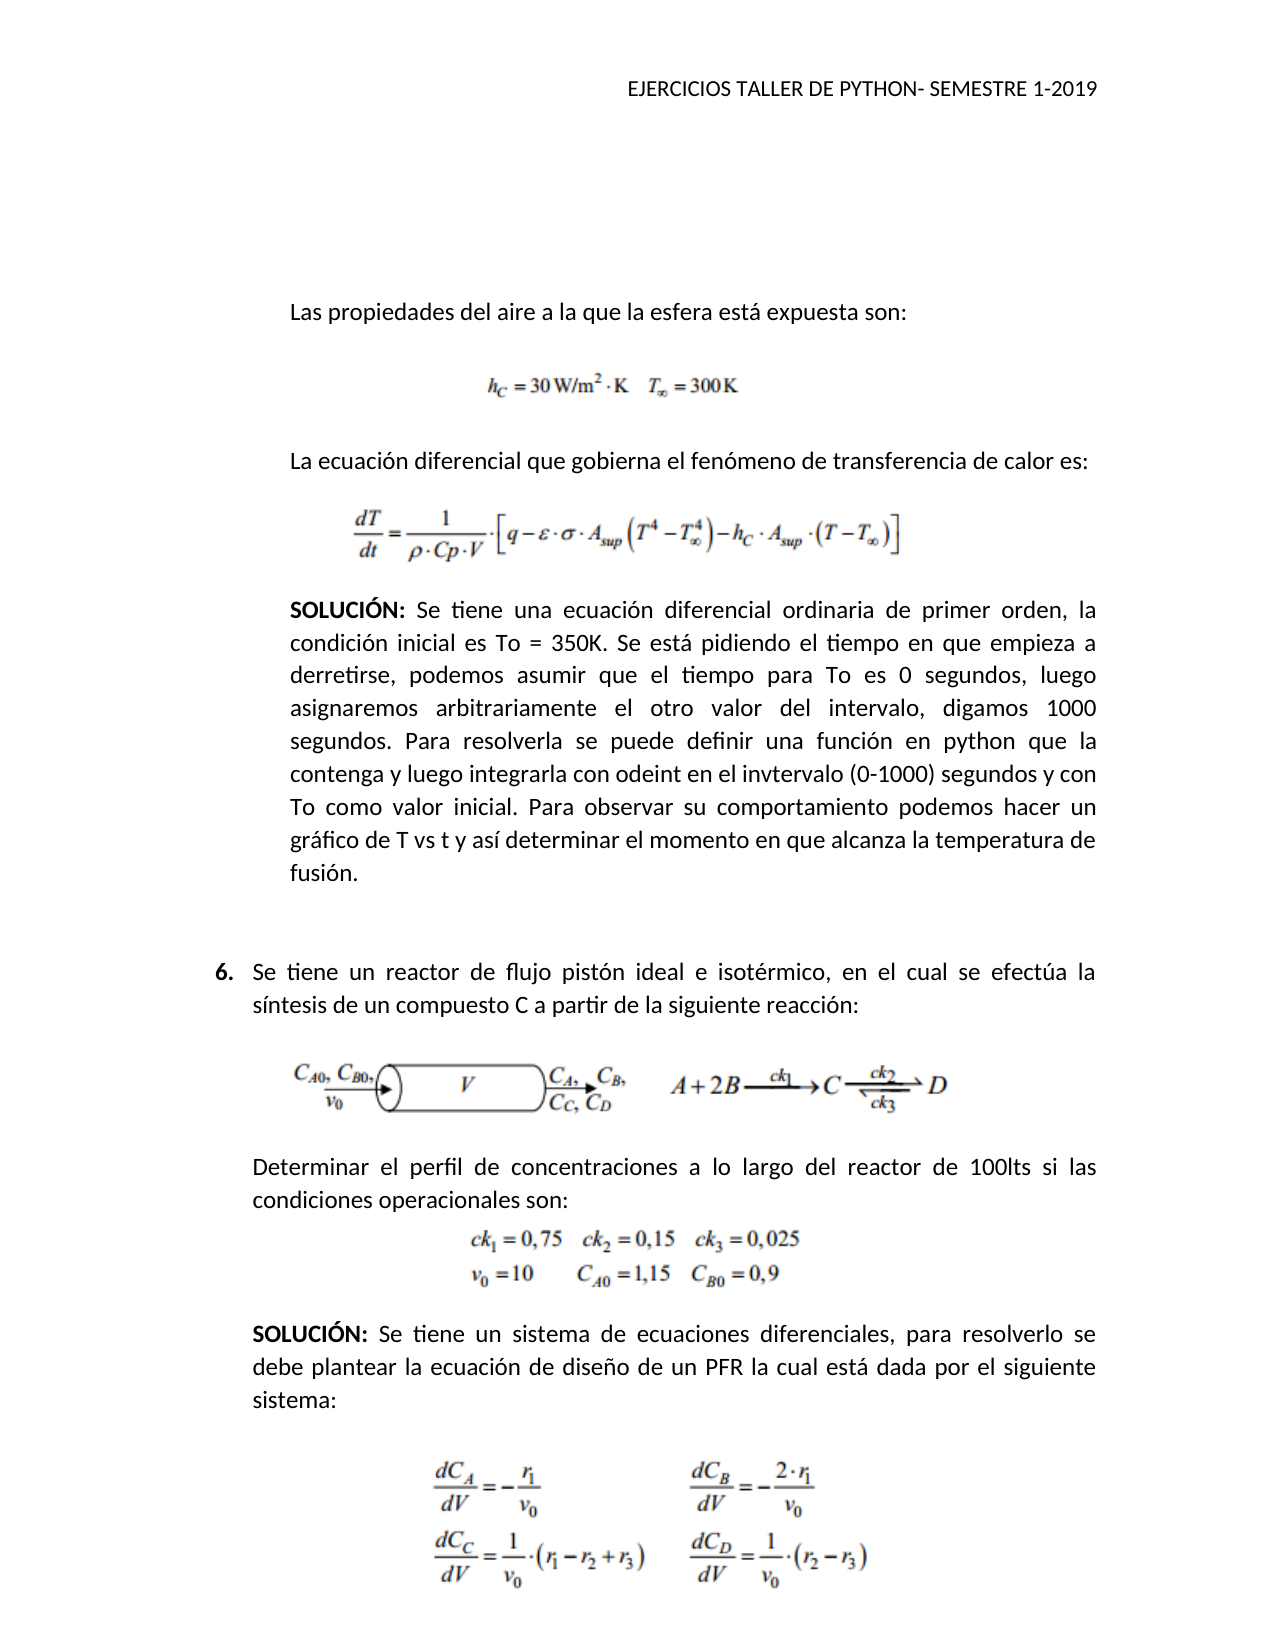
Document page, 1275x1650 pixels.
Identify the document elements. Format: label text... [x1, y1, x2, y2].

list Se tiene un reactor de flujo pistón ideal e isotérmico, en el cual se efectúa la síntesis de un compuesto C a partir de la siguiente reacción: [215, 956, 1098, 1020]
picture [465, 361, 782, 410]
text SOLUCIÓN: Se tiene una ecuación diferencial ordinaria de primer orden, la condición inicial es To = 350K. Se está pidiendo el tiempo en que empieza a derretirse, podemos asumir que el tiempo para To es 0 segundos, luego asignaremos arbitrariamente el otro valor del intervalo, digamos 1000 segundos. Para resolverla se puede definir una función en python que la contenga y luego integrarla con odeint en el invtervalo (0-1000) segundos y con To como valor inicial. Para observar su comportamiento podemos hacer un gráfico de T vs t y así determinar el momento en que alcanza la temperatura de fusión. [290, 594, 1098, 888]
picture [290, 1053, 966, 1124]
text La ecuación diferencial que gobierna el fenómeno de transferencia de calor es: [290, 445, 1098, 476]
picture [452, 1221, 823, 1303]
list Determinar el perfil de concentraciones a lo largo del reactor de 100lts si las condiciones operacionales son: [252, 1151, 1098, 1214]
list SOLUCIÓN: Se tiene un sistema de ecuaciones diferenciales, para resolverlo se debe plantear la ecuación de diseño de un PFR la cual está dada por el siguiente sistema: [252, 1318, 1098, 1414]
text Las propiedades del aire a la que la esfera está expuesta son: [290, 296, 1098, 327]
picture [394, 1445, 881, 1604]
picture [340, 497, 935, 581]
